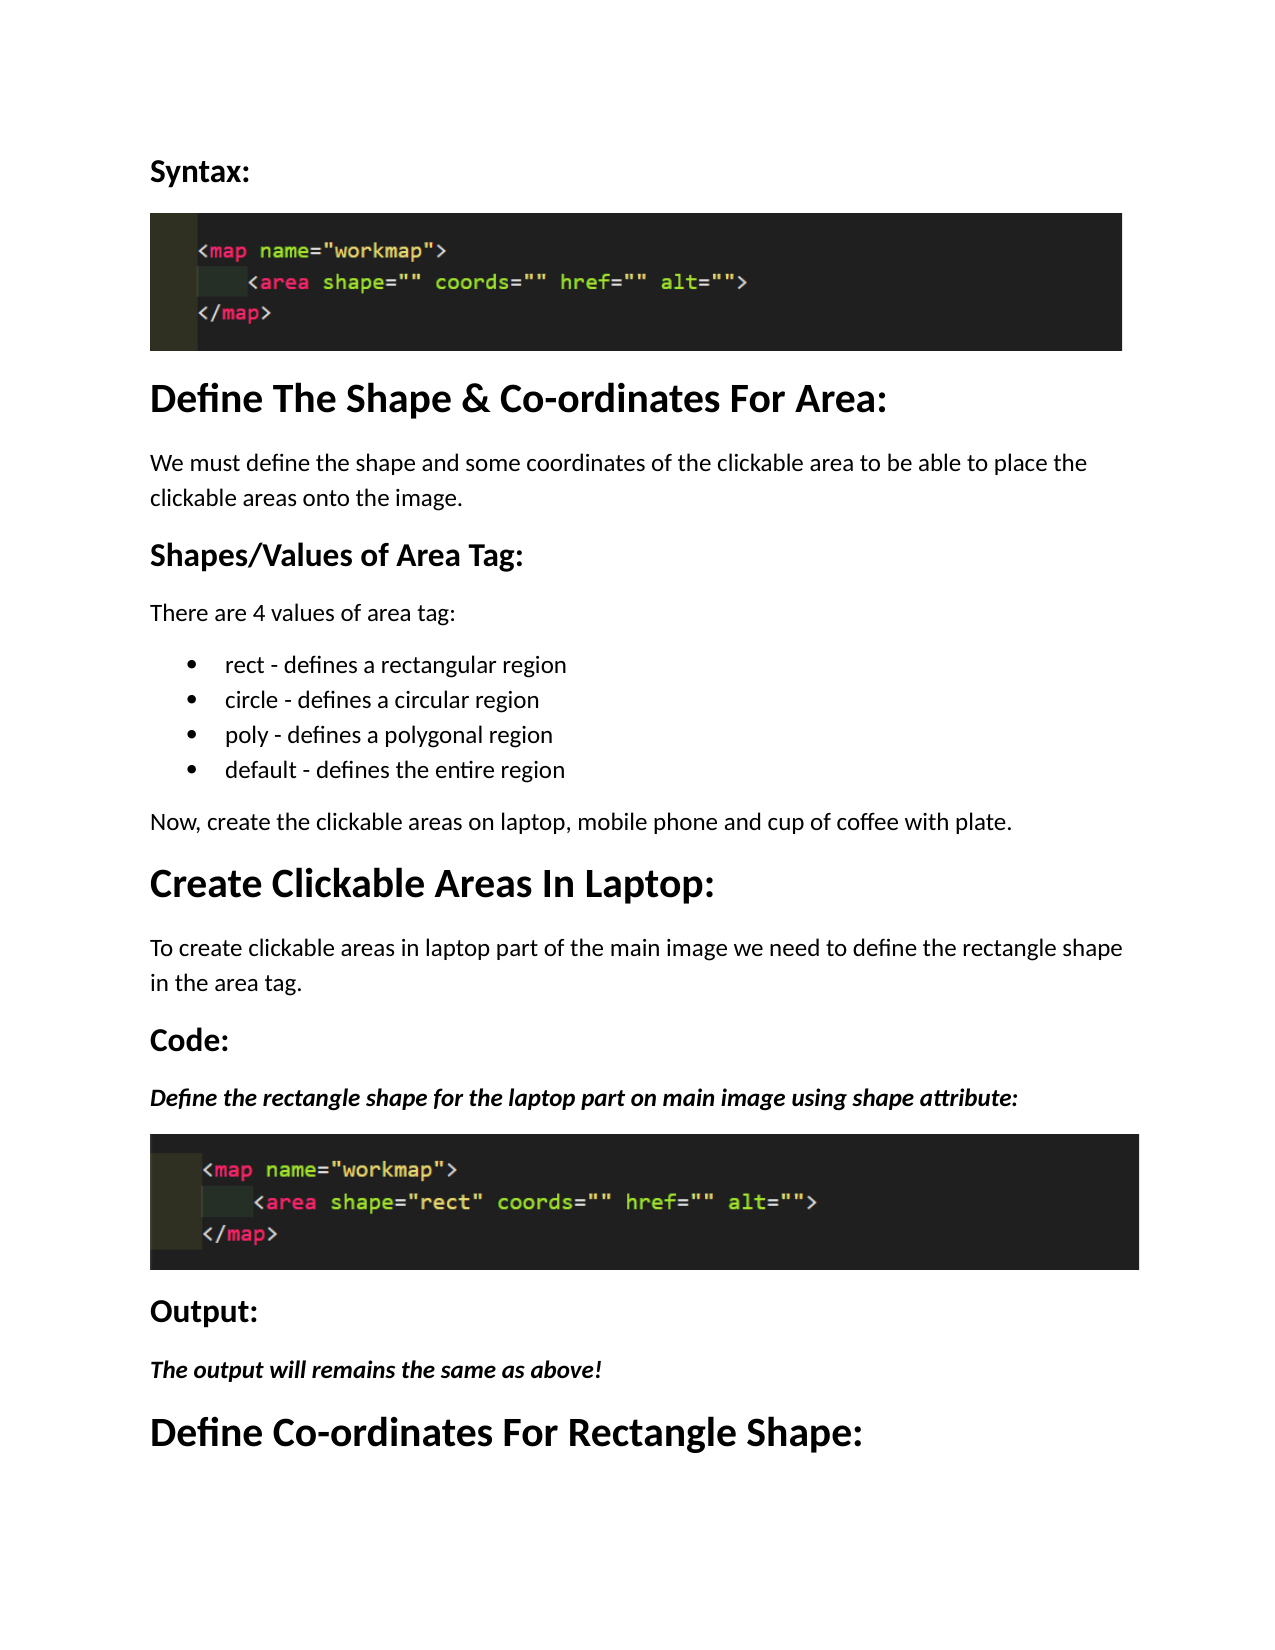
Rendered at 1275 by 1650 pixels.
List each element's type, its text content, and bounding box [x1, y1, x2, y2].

text Shapes/Values of Area Tag: [150, 534, 1125, 575]
text There are 4 values of area tag: [150, 597, 1125, 628]
text The output will remains the same as above! [150, 1354, 1125, 1384]
list default - defines the entire region [187, 754, 1125, 784]
picture [150, 213, 1123, 351]
picture [150, 1134, 1140, 1270]
text Define The Shape & Co-ordinates For Area: [150, 372, 1125, 423]
text Now, create the clickable areas on laptop, mobile phone and cup of coffee with plate. [150, 806, 1125, 836]
list circle - defines a circular region [187, 684, 1125, 714]
text Syntax: [150, 150, 1125, 191]
text Create Clickable Areas In Laptop: [150, 857, 1125, 908]
text Code: [150, 1019, 1125, 1060]
text We must define the shape and some coordinates of the clickable area to be able to place the clickable areas onto the image. [150, 447, 1125, 513]
text Define the rectangle shape for the laptop part on main image using shape attribute: [150, 1083, 1125, 1113]
list poly - defines a polygonal region [187, 719, 1125, 749]
text To create clickable areas in laptop part of the main image we need to define the rectangle shape in the area tag. [150, 932, 1125, 998]
text Define Co-ordinates For Rectangle Shape: [150, 1406, 1125, 1456]
text Output: [150, 1290, 1125, 1331]
list rect - defines a rectangular region [187, 649, 1125, 679]
